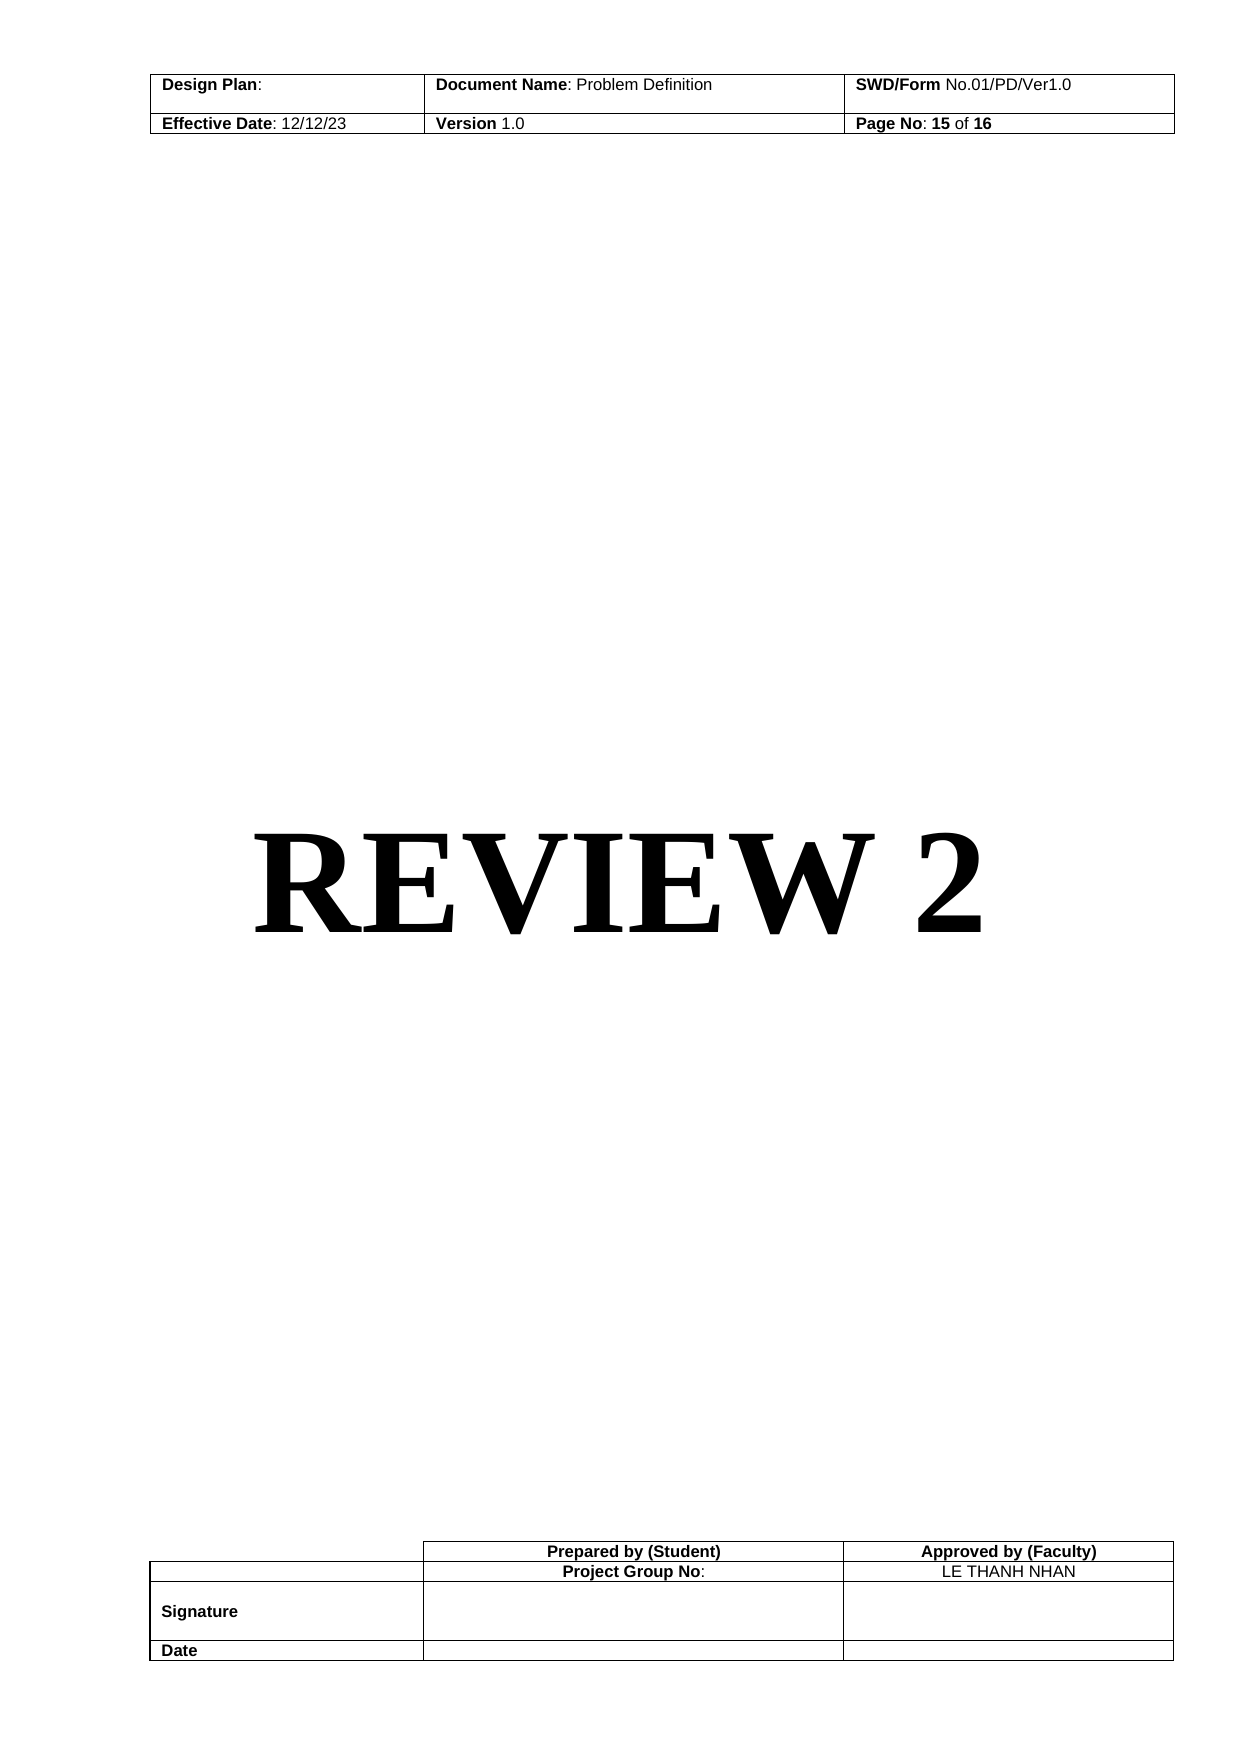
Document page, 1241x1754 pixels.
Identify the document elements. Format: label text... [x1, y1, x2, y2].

subtitle REVIEW 2 [150, 793, 1090, 965]
